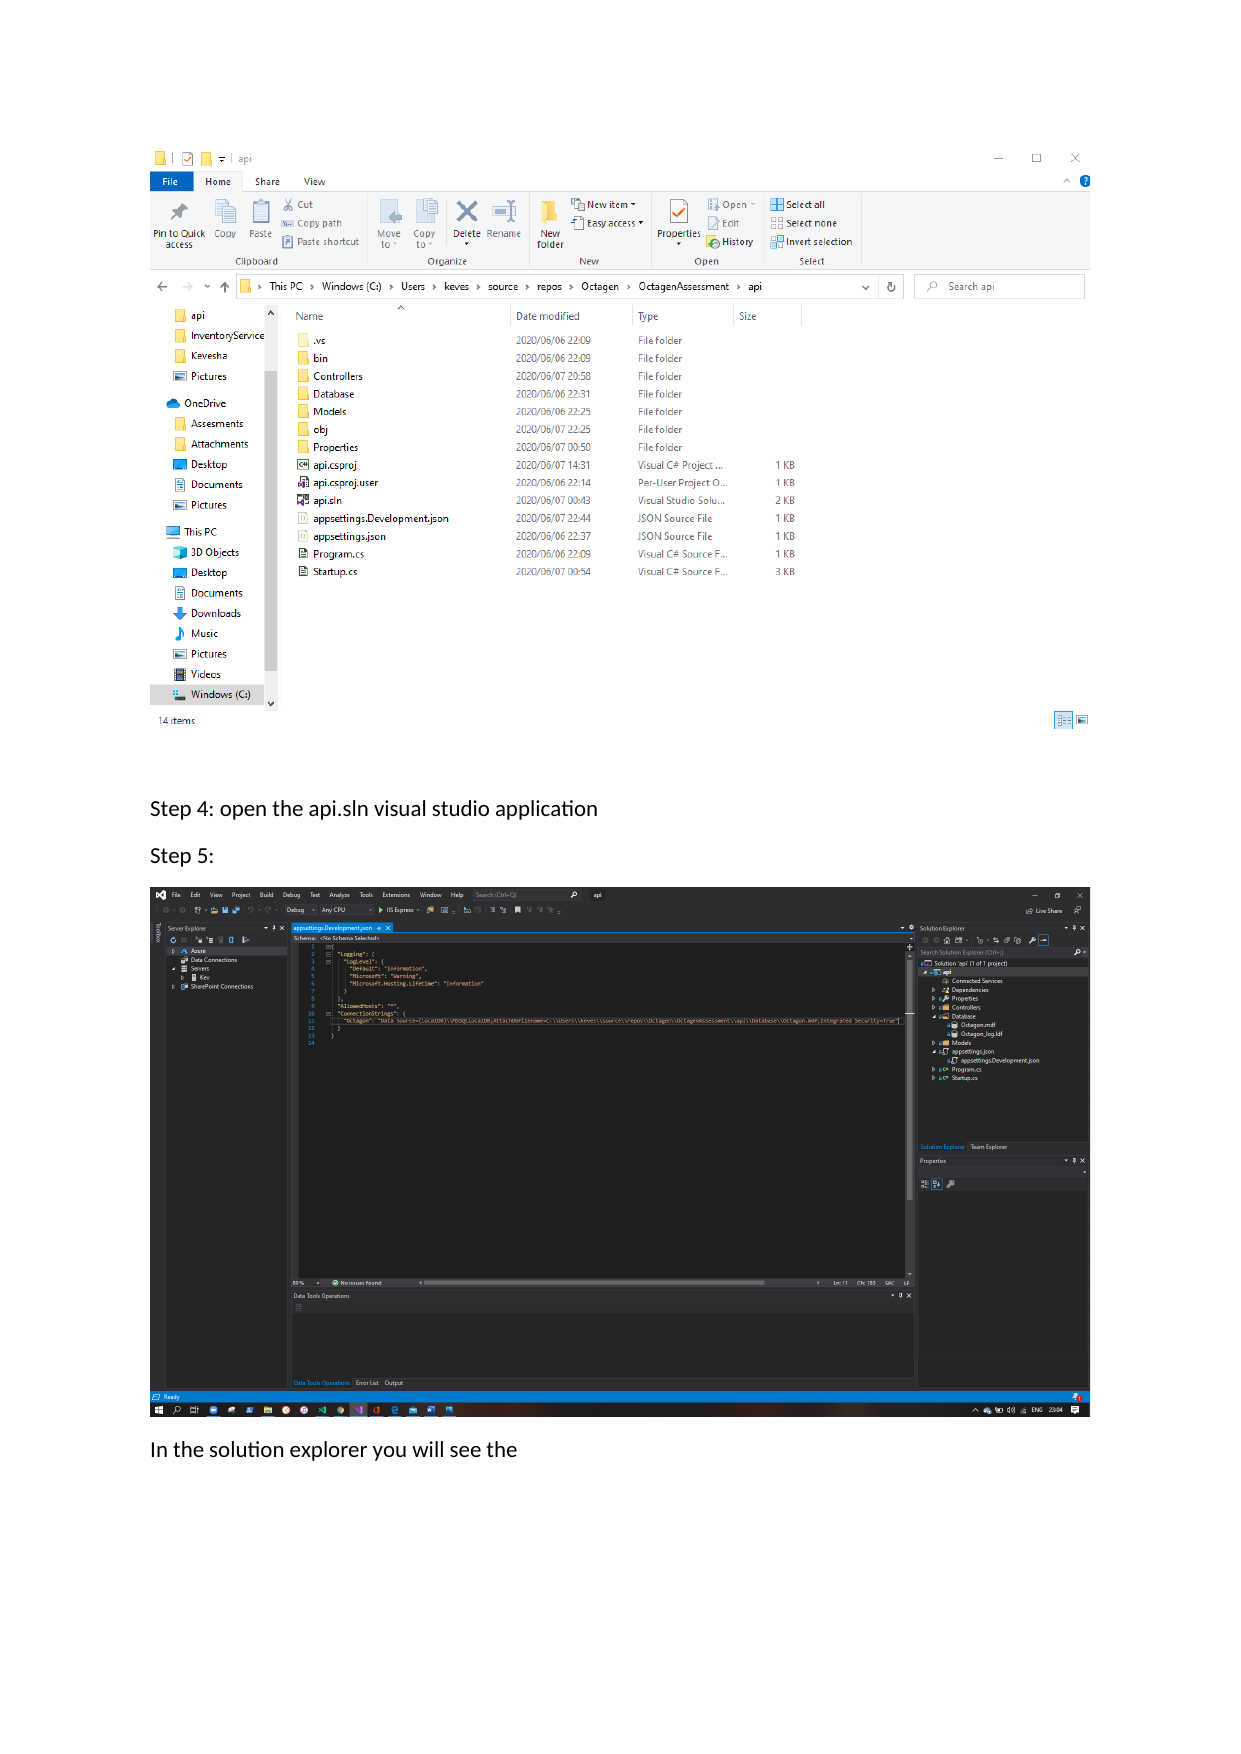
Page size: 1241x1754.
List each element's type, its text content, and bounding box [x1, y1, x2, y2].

text Step 5: [150, 841, 1090, 869]
text In the solution explorer you will see the [150, 1435, 1090, 1463]
text Step 4: open the api.sln visual studio application [150, 794, 1090, 822]
picture [150, 150, 1091, 729]
picture [150, 887, 1091, 1417]
